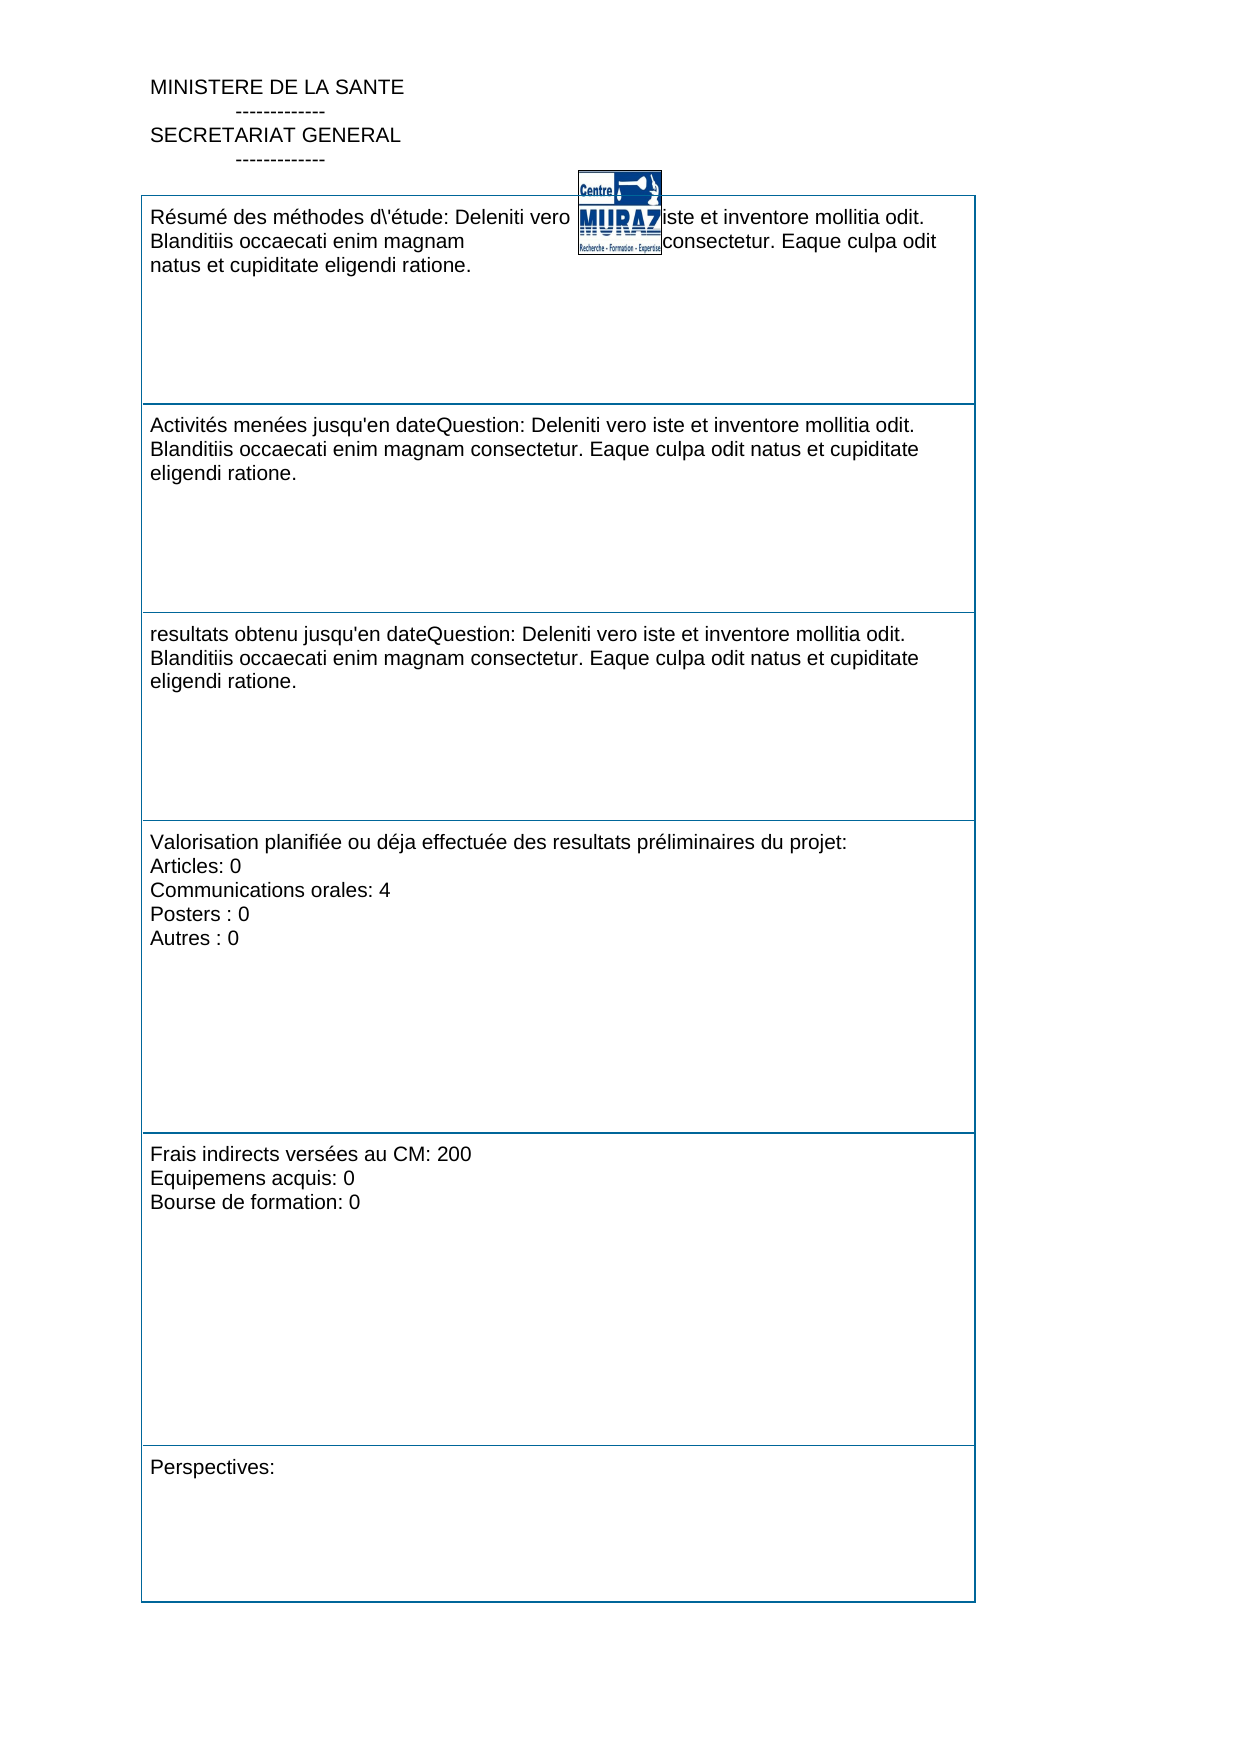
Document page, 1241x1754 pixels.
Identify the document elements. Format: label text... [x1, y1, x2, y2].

table_cell Valorisation planifiée ou déja effectuée des resultats préliminaires du projet: Articles: 0 Communications orales: 4 Posters : 0 Autres : 0 [142, 821, 974, 1132]
table_cell Activités menées jusqu'en dateQuestion: Deleniti vero iste et inventore mollitia odit. Blanditiis occaecati enim magnam consectetur. Eaque culpa odit natus et cupiditate eligendi ratione. [142, 404, 974, 611]
table_cell Résumé des méthodes d\'étude: Deleniti vero iste et inventore mollitia odit. Blanditiis occaecati enim magnam consectetur. Eaque culpa odit natus et cupiditate eligendi ratione. [142, 196, 974, 403]
table_cell resultats obtenu jusqu'en dateQuestion: Deleniti vero iste et inventore mollitia odit. Blanditiis occaecati enim magnam consectetur. Eaque culpa odit natus et cupiditate eligendi ratione. [142, 613, 974, 820]
table_cell Perspectives: [142, 1446, 974, 1601]
table_cell Frais indirects versées au CM: 200 Equipemens acquis: 0 Bourse de formation: 0 [142, 1133, 974, 1445]
picture [579, 171, 661, 194]
